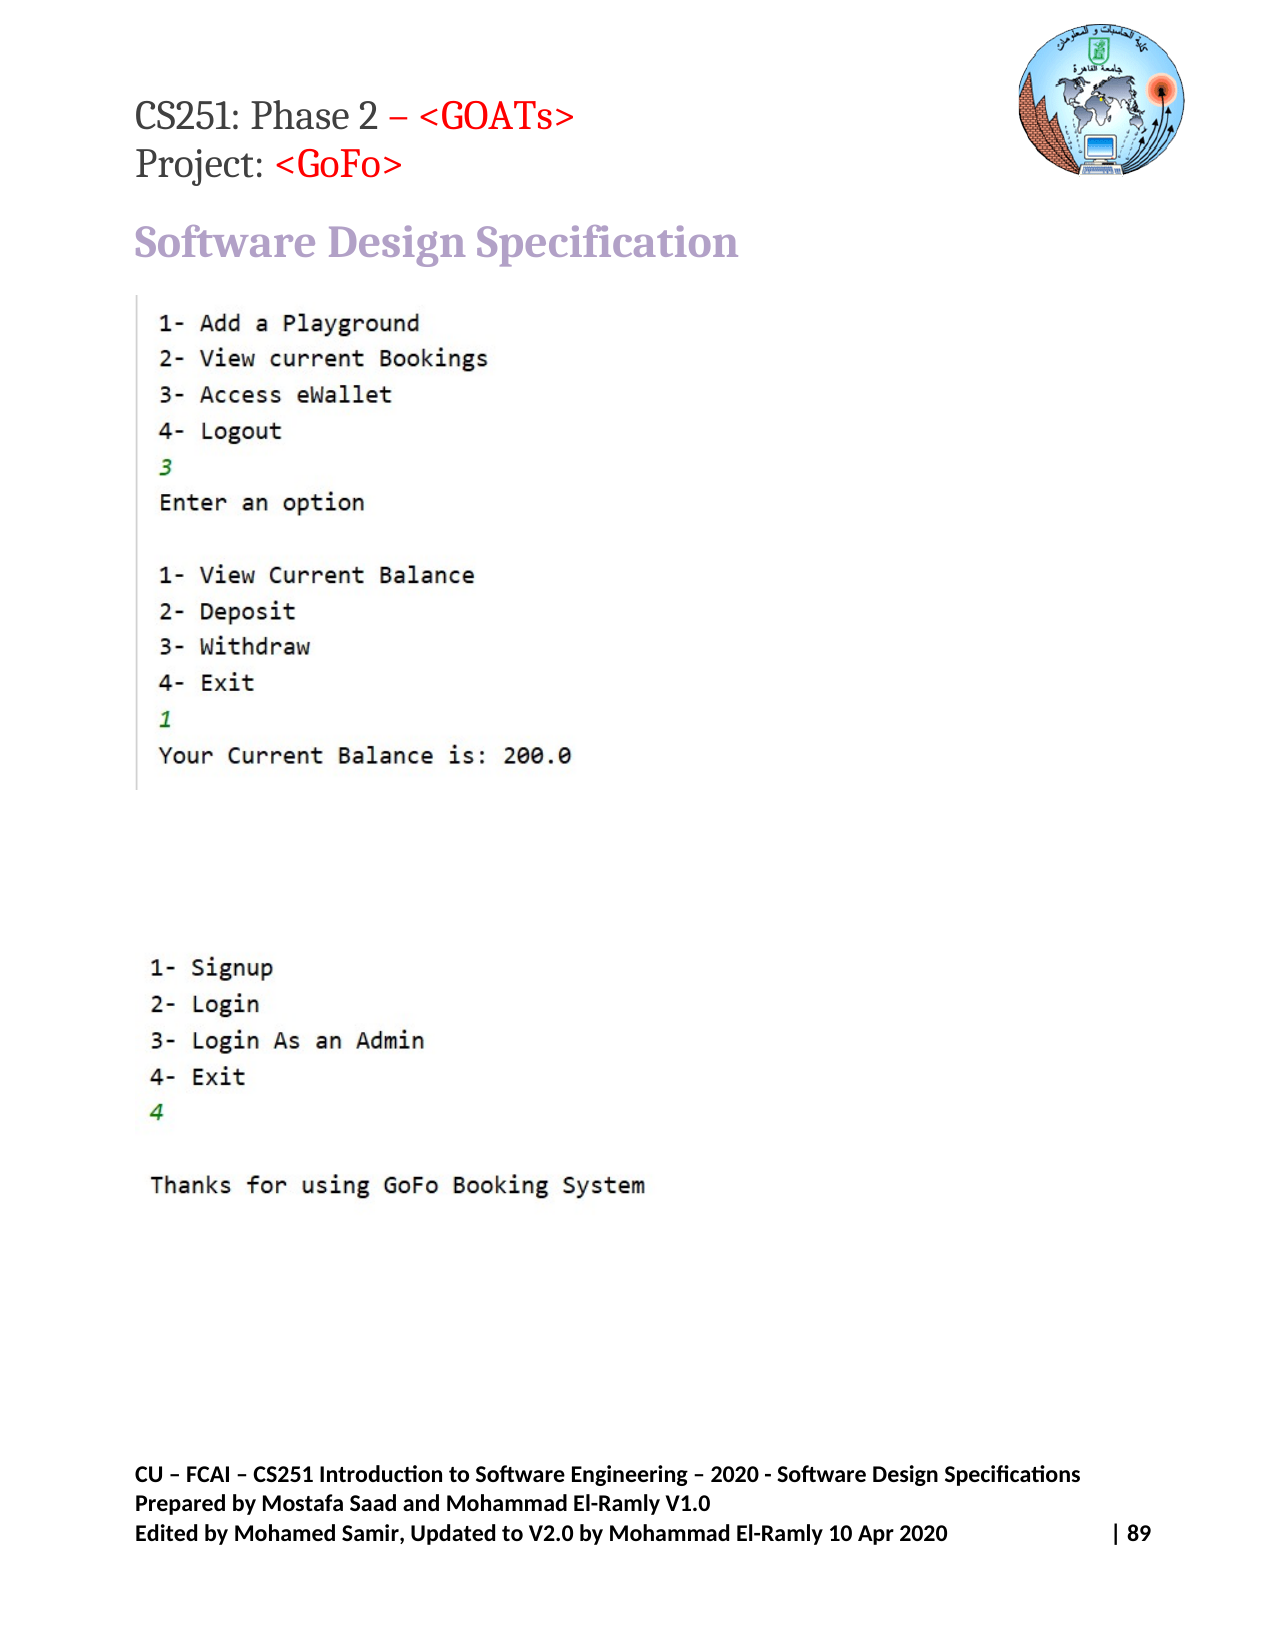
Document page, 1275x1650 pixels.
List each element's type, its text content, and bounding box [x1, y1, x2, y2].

picture [135, 295, 638, 790]
picture [1018, 24, 1186, 180]
picture [135, 933, 675, 1226]
